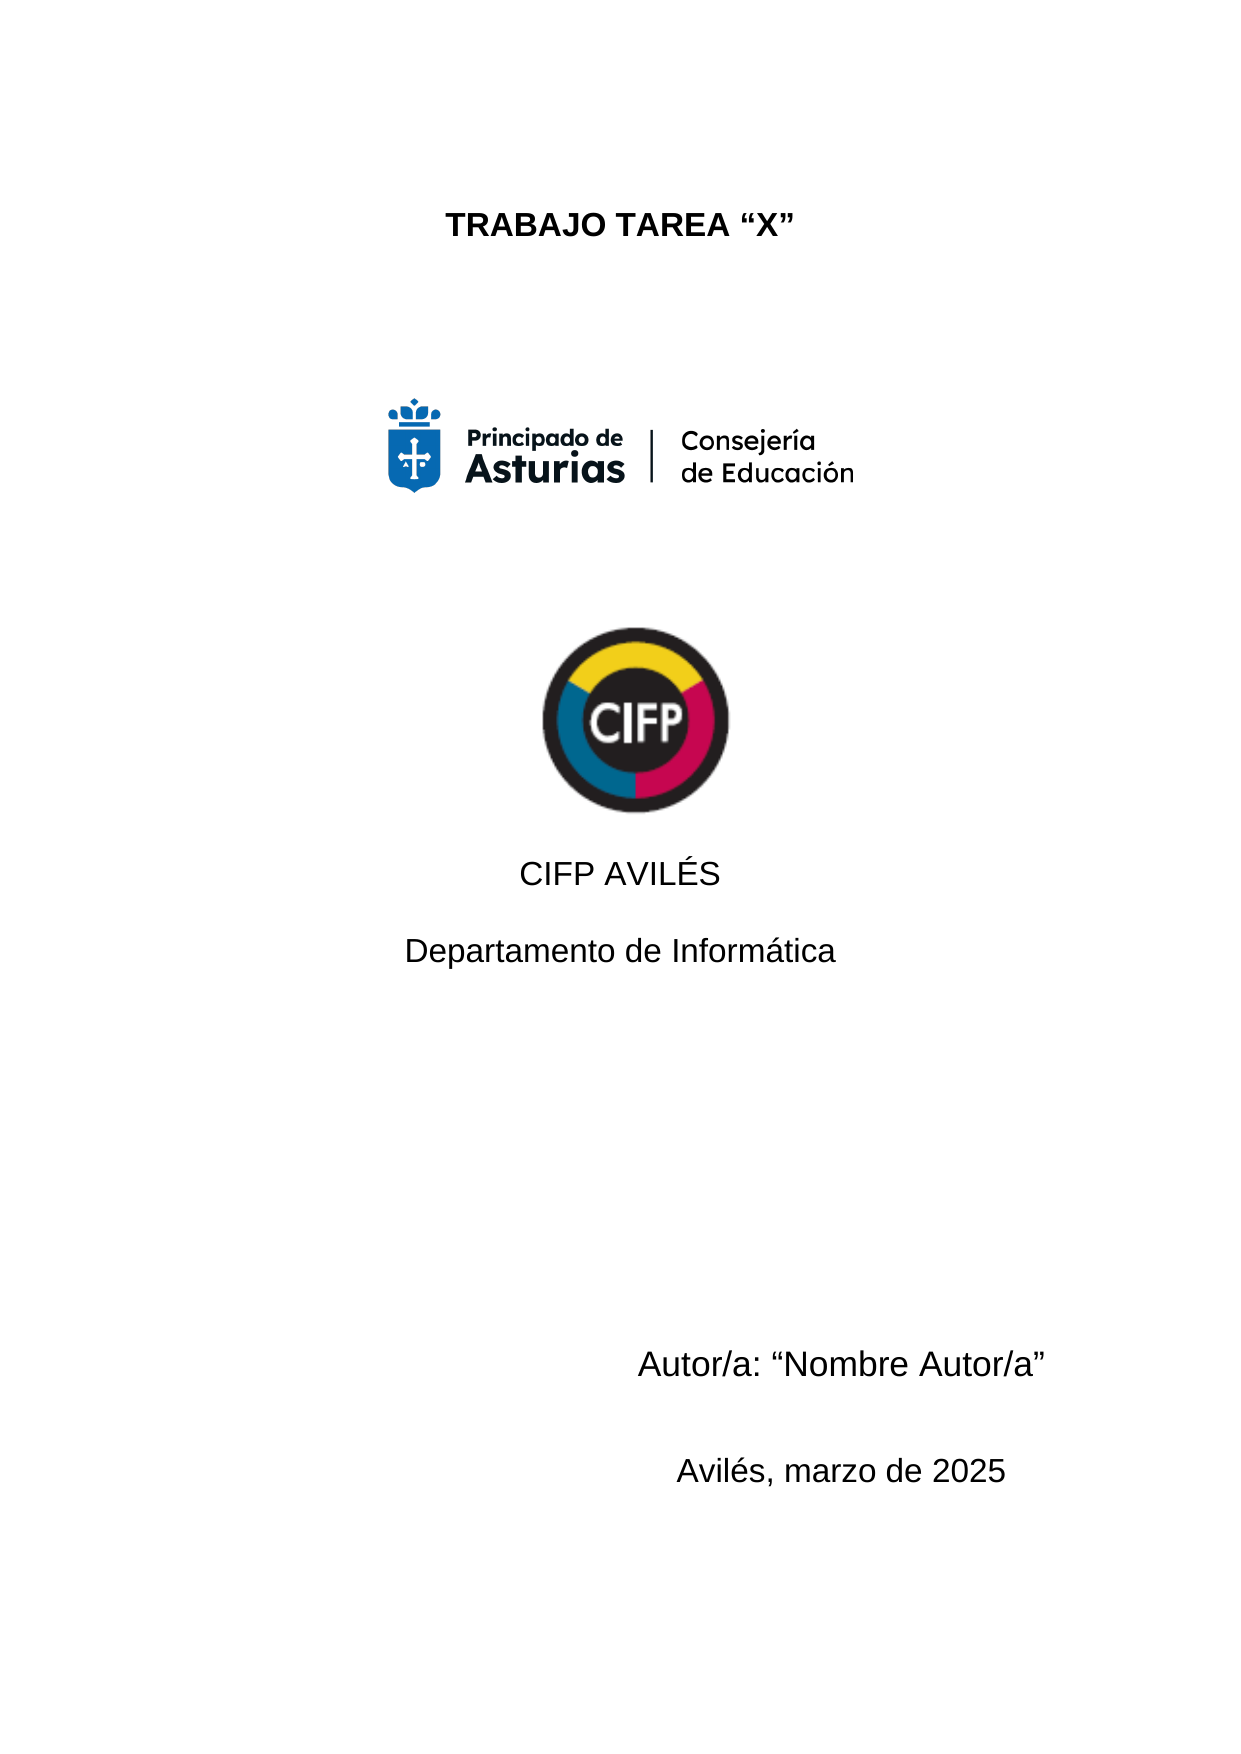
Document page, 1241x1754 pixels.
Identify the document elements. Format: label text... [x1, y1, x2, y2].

text TRABAJO TAREA “X” [177, 205, 1063, 243]
picture [359, 377, 882, 514]
text Avilés, marzo de 2025 [546, 1451, 1063, 1489]
text CIFP AVILÉS [177, 854, 1063, 892]
text Autor/a: “Nombre Autor/a” [546, 1343, 1063, 1384]
text Departamento de Informática [177, 931, 1063, 969]
